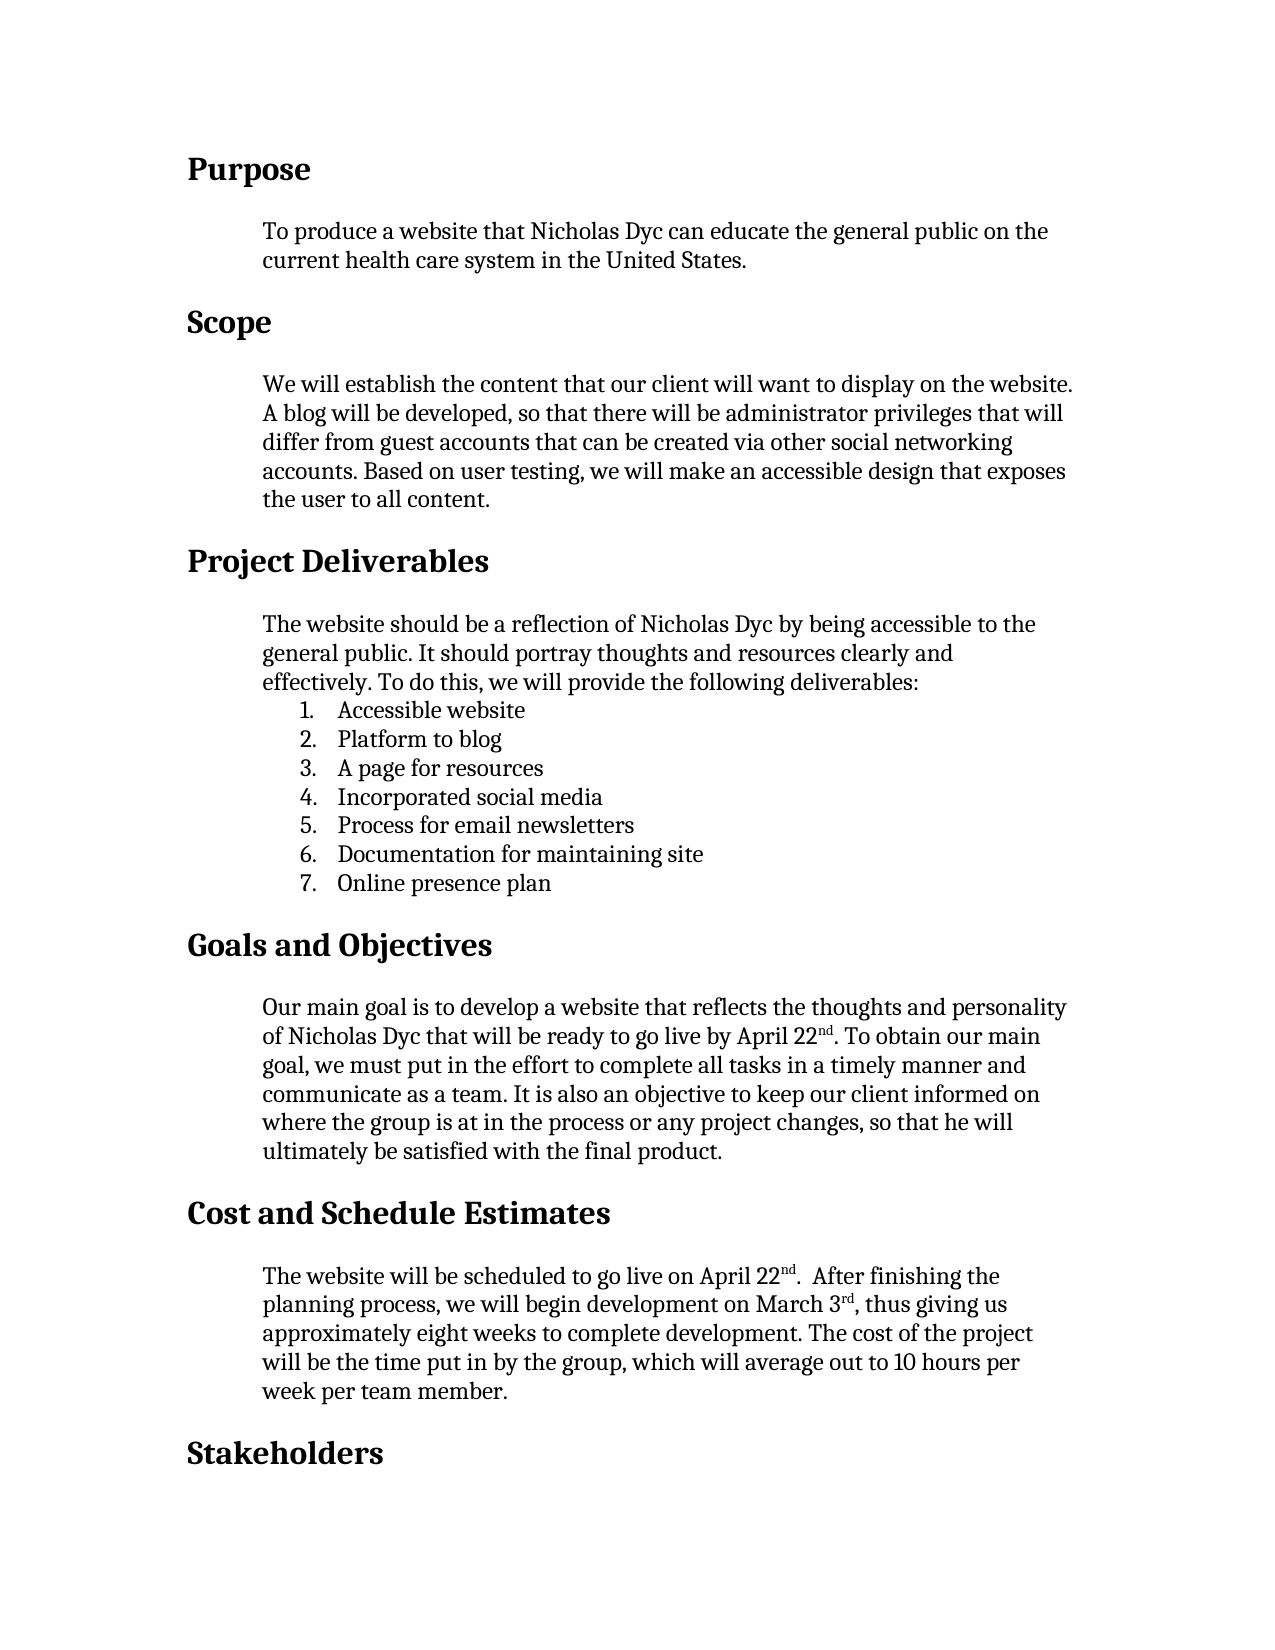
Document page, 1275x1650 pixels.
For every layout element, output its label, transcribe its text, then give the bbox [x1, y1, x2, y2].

list Process for email newsletters [300, 811, 1087, 840]
text Our main goal is to develop a website that reflects the thoughts and personality of Nicholas Dyc that will be ready to go live by April 22nd. To obtain our main goal, we must put in the effort to complete all tasks in a timely manner and communicate as a team. It is also an objective to keep our client informed on where the group is at in the process or any project changes, so that he will ultimately be satisfied with the final product. [262, 993, 1087, 1166]
text Cost and Schedule Estimates [187, 1194, 1087, 1233]
text We will establish the content that our client will want to display on the website. A blog will be developed, so that there will be administrator privileges that will differ from guest accounts that can be created via other social networking accounts. Based on user testing, we will make an accessible design that exposes the user to all content. [262, 370, 1087, 514]
text The website should be a reflection of Nicholas Dyc by being accessible to the [187, 610, 1087, 639]
list Platform to blog [300, 725, 1087, 754]
text approximately eight weeks to complete development. The cost of the project [187, 1319, 1087, 1348]
text Project Deliverables [187, 543, 1087, 581]
text will be the time put in by the group, which will average out to 10 hours per [187, 1348, 1087, 1377]
text The website will be scheduled to go live on April 22nd. After finishing the [187, 1262, 1087, 1290]
list A page for resources [300, 754, 1087, 782]
text effectively. To do this, we will provide the following deliverables: [187, 667, 1087, 696]
list Online presence plan [300, 869, 1087, 897]
text To produce a website that Nicholas Dyc can educate the general public on the current health care system in the United States. [187, 217, 1087, 274]
text Goals and Objectives [187, 926, 1087, 964]
list Documentation for maintaining site [300, 840, 1087, 869]
text planning process, we will begin development on March 3rd, thus giving us [187, 1290, 1087, 1319]
list Accessible website [300, 696, 1087, 725]
list Incorporated social media [300, 782, 1087, 811]
text Stakeholders [187, 1434, 1087, 1472]
text Purpose [187, 150, 1087, 188]
text Scope [187, 303, 1087, 342]
text week per team member. [187, 1377, 1087, 1405]
text general public. It should portray thoughts and resources clearly and [187, 639, 1087, 667]
